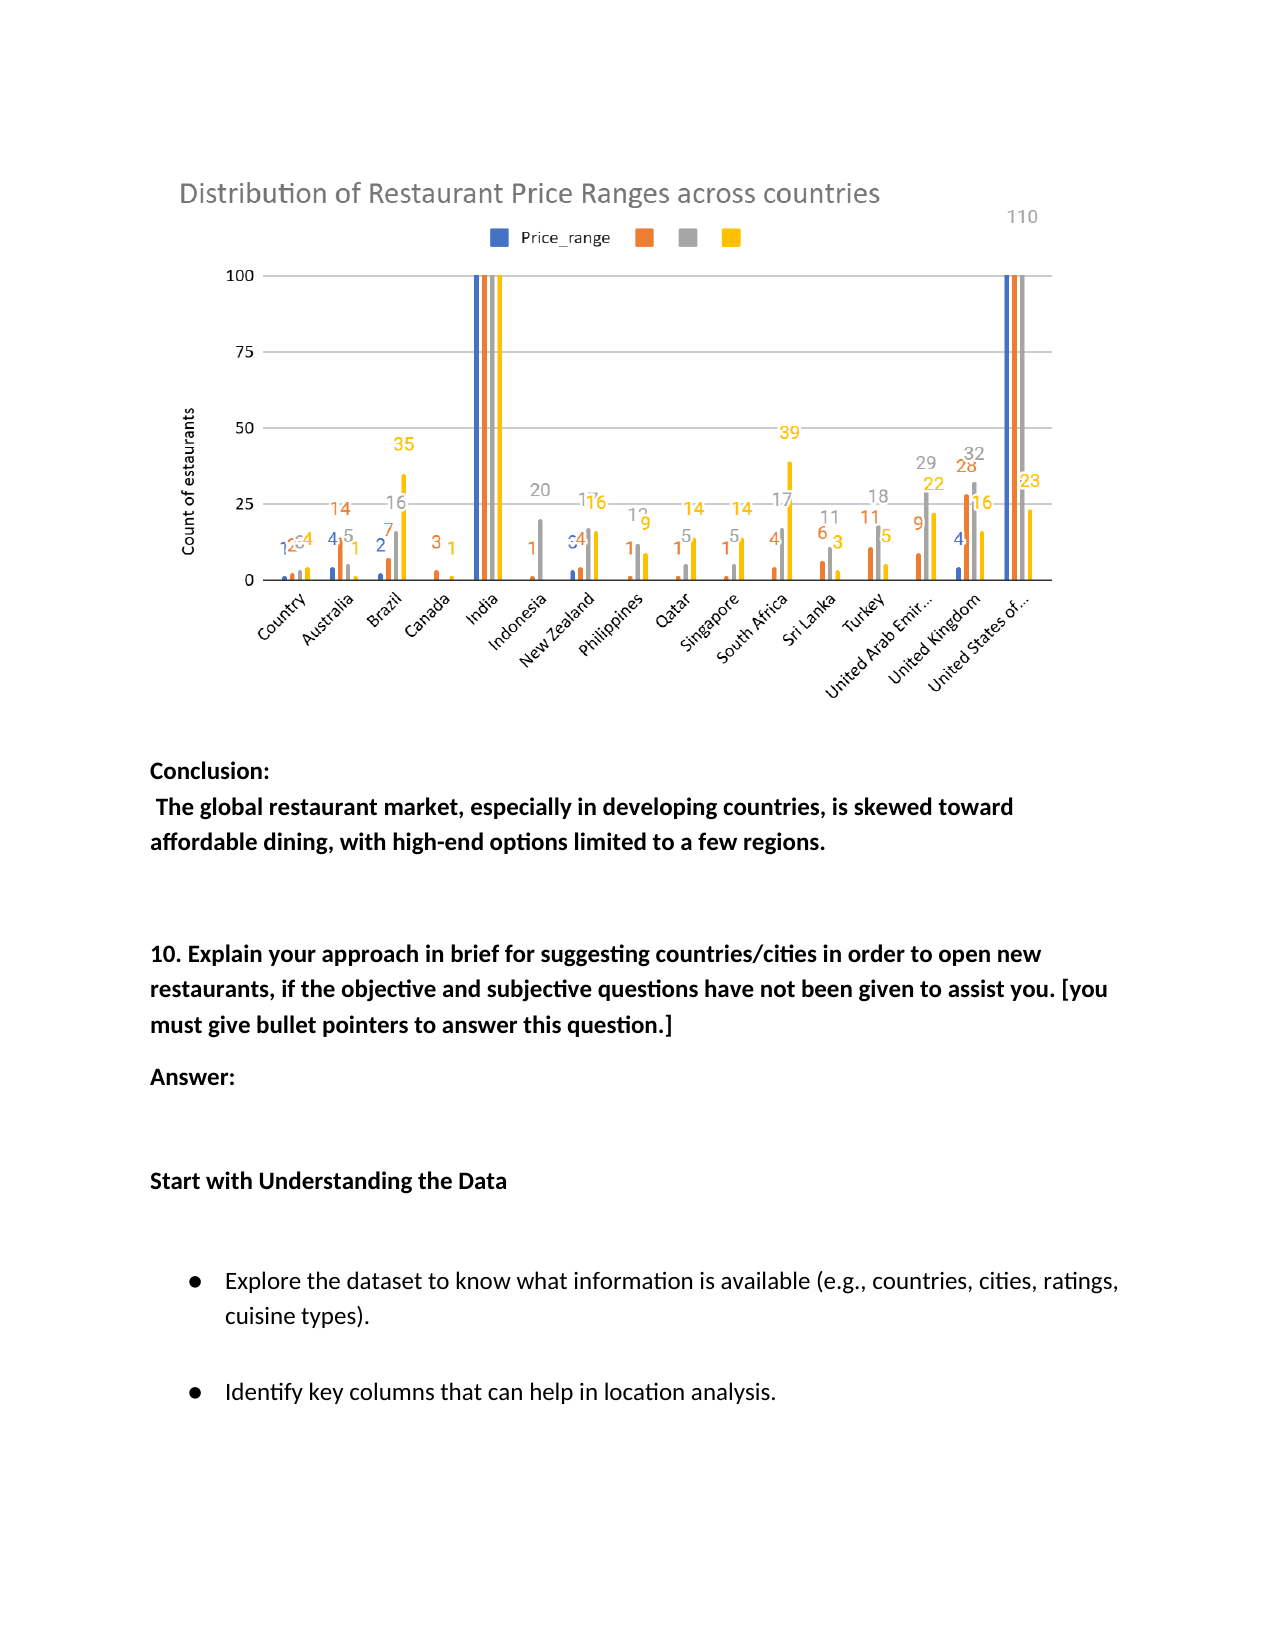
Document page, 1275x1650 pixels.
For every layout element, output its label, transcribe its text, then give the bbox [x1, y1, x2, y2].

text 10. Explain your approach in brief for suggesting countries/cities in order to open new restaurants, if the objective and subjective questions have not been given to assist you. [you must give bullet pointers to answer this question.] [150, 938, 1125, 1039]
list Identify key columns that can help in location analysis. [187, 1376, 1125, 1446]
text Start with Understanding the Data [150, 1165, 1125, 1235]
text Answer: [150, 1061, 1125, 1091]
list Explore the dataset to know what information is available (e.g., countries, cities, ratings, cuisine types). [187, 1265, 1125, 1371]
picture [150, 150, 1080, 725]
text Conclusion: The global restaurant market, especially in developing countries, is skewed toward affordable dining, with high-end options limited to a few regions. [150, 755, 1125, 856]
